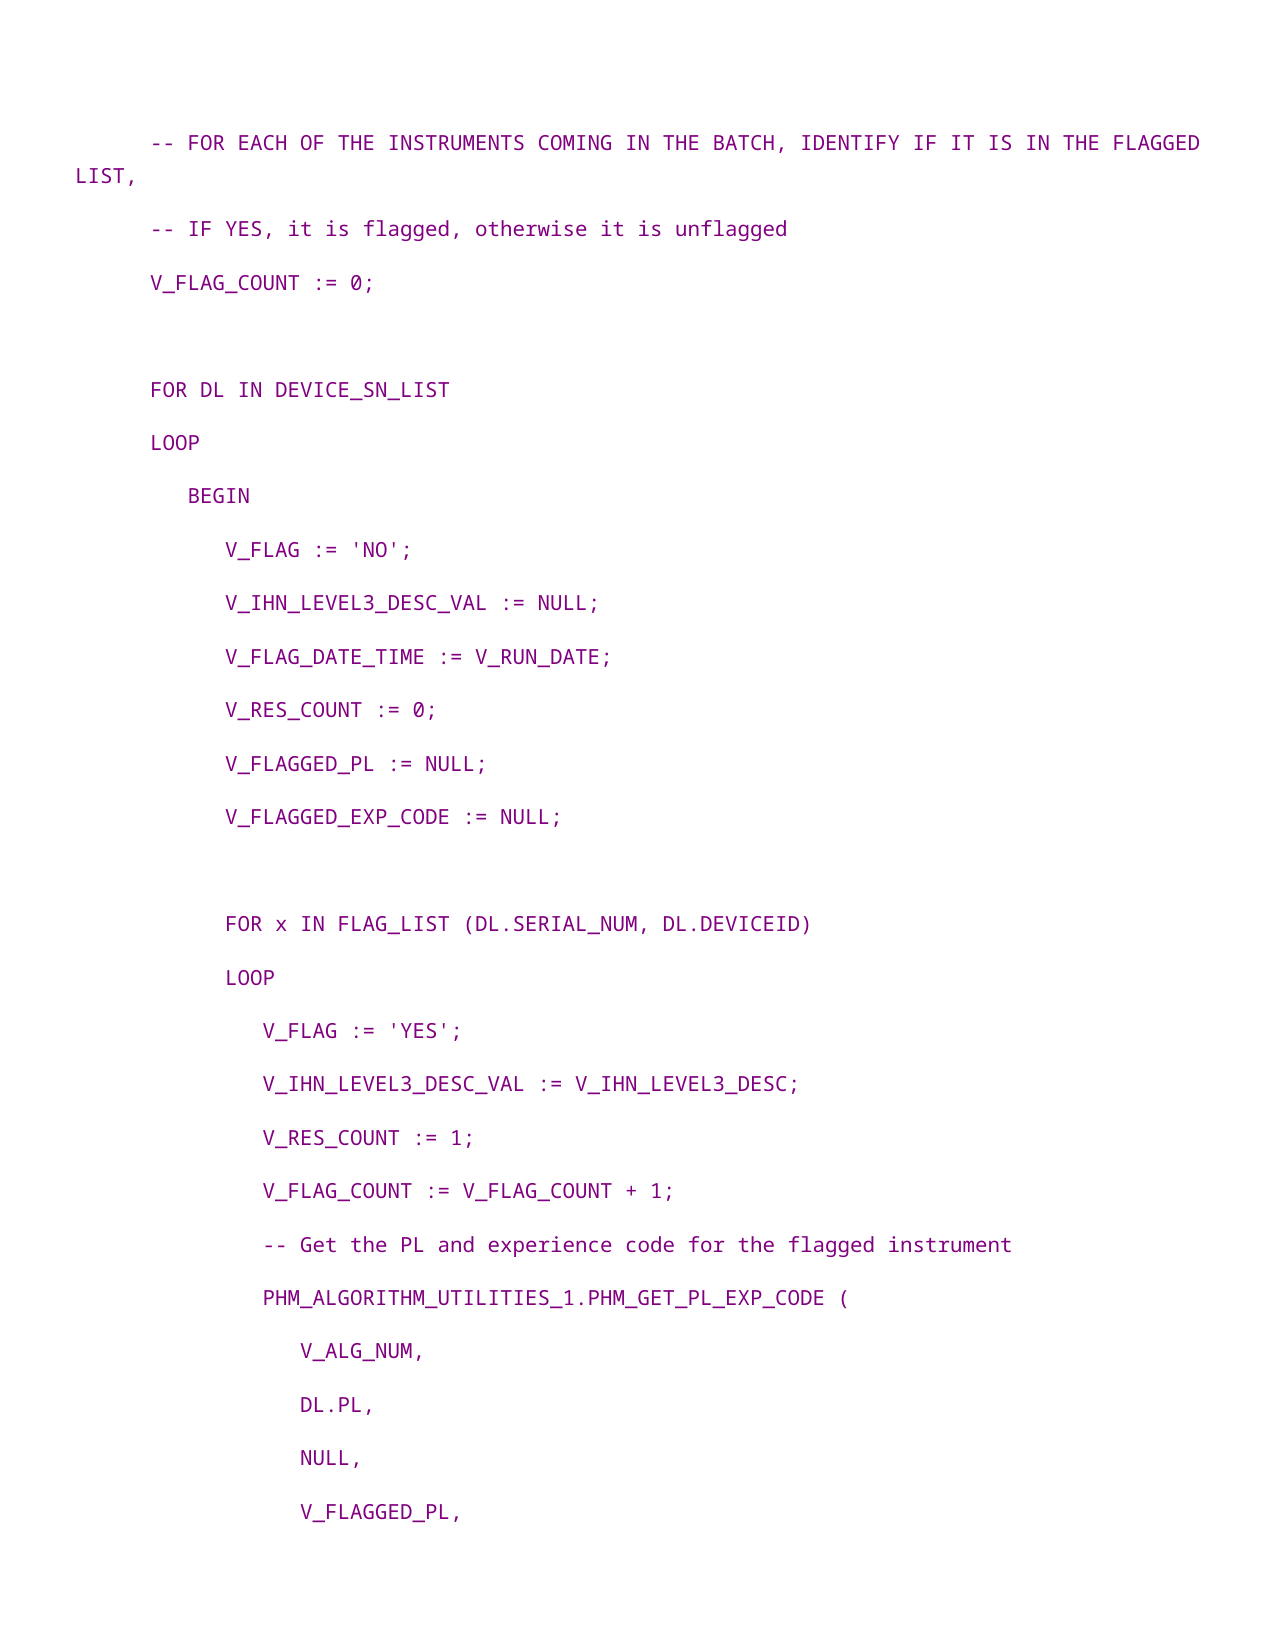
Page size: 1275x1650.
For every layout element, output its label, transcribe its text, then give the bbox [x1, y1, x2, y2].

text V_IHN_LEVEL3_DESC_VAL := V_IHN_LEVEL3_DESC; [75, 1069, 1200, 1098]
text V_FLAG_COUNT := 0; [75, 268, 1200, 296]
text V_FLAG := 'YES'; [75, 1016, 1200, 1044]
text V_FLAG := 'NO'; [75, 535, 1200, 563]
text -- IF YES, it is flagged, otherwise it is unflagged [75, 214, 1200, 243]
text LOOP [75, 963, 1200, 991]
text V_FLAGGED_PL := NULL; [75, 749, 1200, 777]
text -- Get the PL and experience code for the flagged instrument [75, 1230, 1200, 1258]
text -- FOR EACH OF THE INSTRUMENTS COMING IN THE BATCH, IDENTIFY IF IT IS IN THE FLAGGED LIST, [75, 128, 1200, 189]
text DL.PL, [75, 1390, 1200, 1418]
text V_ALG_NUM, [75, 1337, 1200, 1365]
text V_FLAG_DATE_TIME := V_RUN_DATE; [75, 642, 1200, 670]
text V_FLAGGED_PL, [75, 1497, 1200, 1525]
text LOOP [75, 428, 1200, 457]
text V_RES_COUNT := 1; [75, 1123, 1200, 1151]
text BEGIN [75, 482, 1200, 510]
text FOR DL IN DEVICE_SN_LIST [75, 375, 1200, 403]
text V_RES_COUNT := 0; [75, 695, 1200, 724]
text NULL, [75, 1443, 1200, 1472]
text PHM_ALGORITHM_UTILITIES_1.PHM_GET_PL_EXP_CODE ( [75, 1283, 1200, 1312]
text FOR x IN FLAG_LIST (DL.SERIAL_NUM, DL.DEVICEID) [75, 909, 1200, 938]
text V_FLAG_COUNT := V_FLAG_COUNT + 1; [75, 1176, 1200, 1205]
text V_FLAGGED_EXP_CODE := NULL; [75, 802, 1200, 831]
text V_IHN_LEVEL3_DESC_VAL := NULL; [75, 588, 1200, 617]
